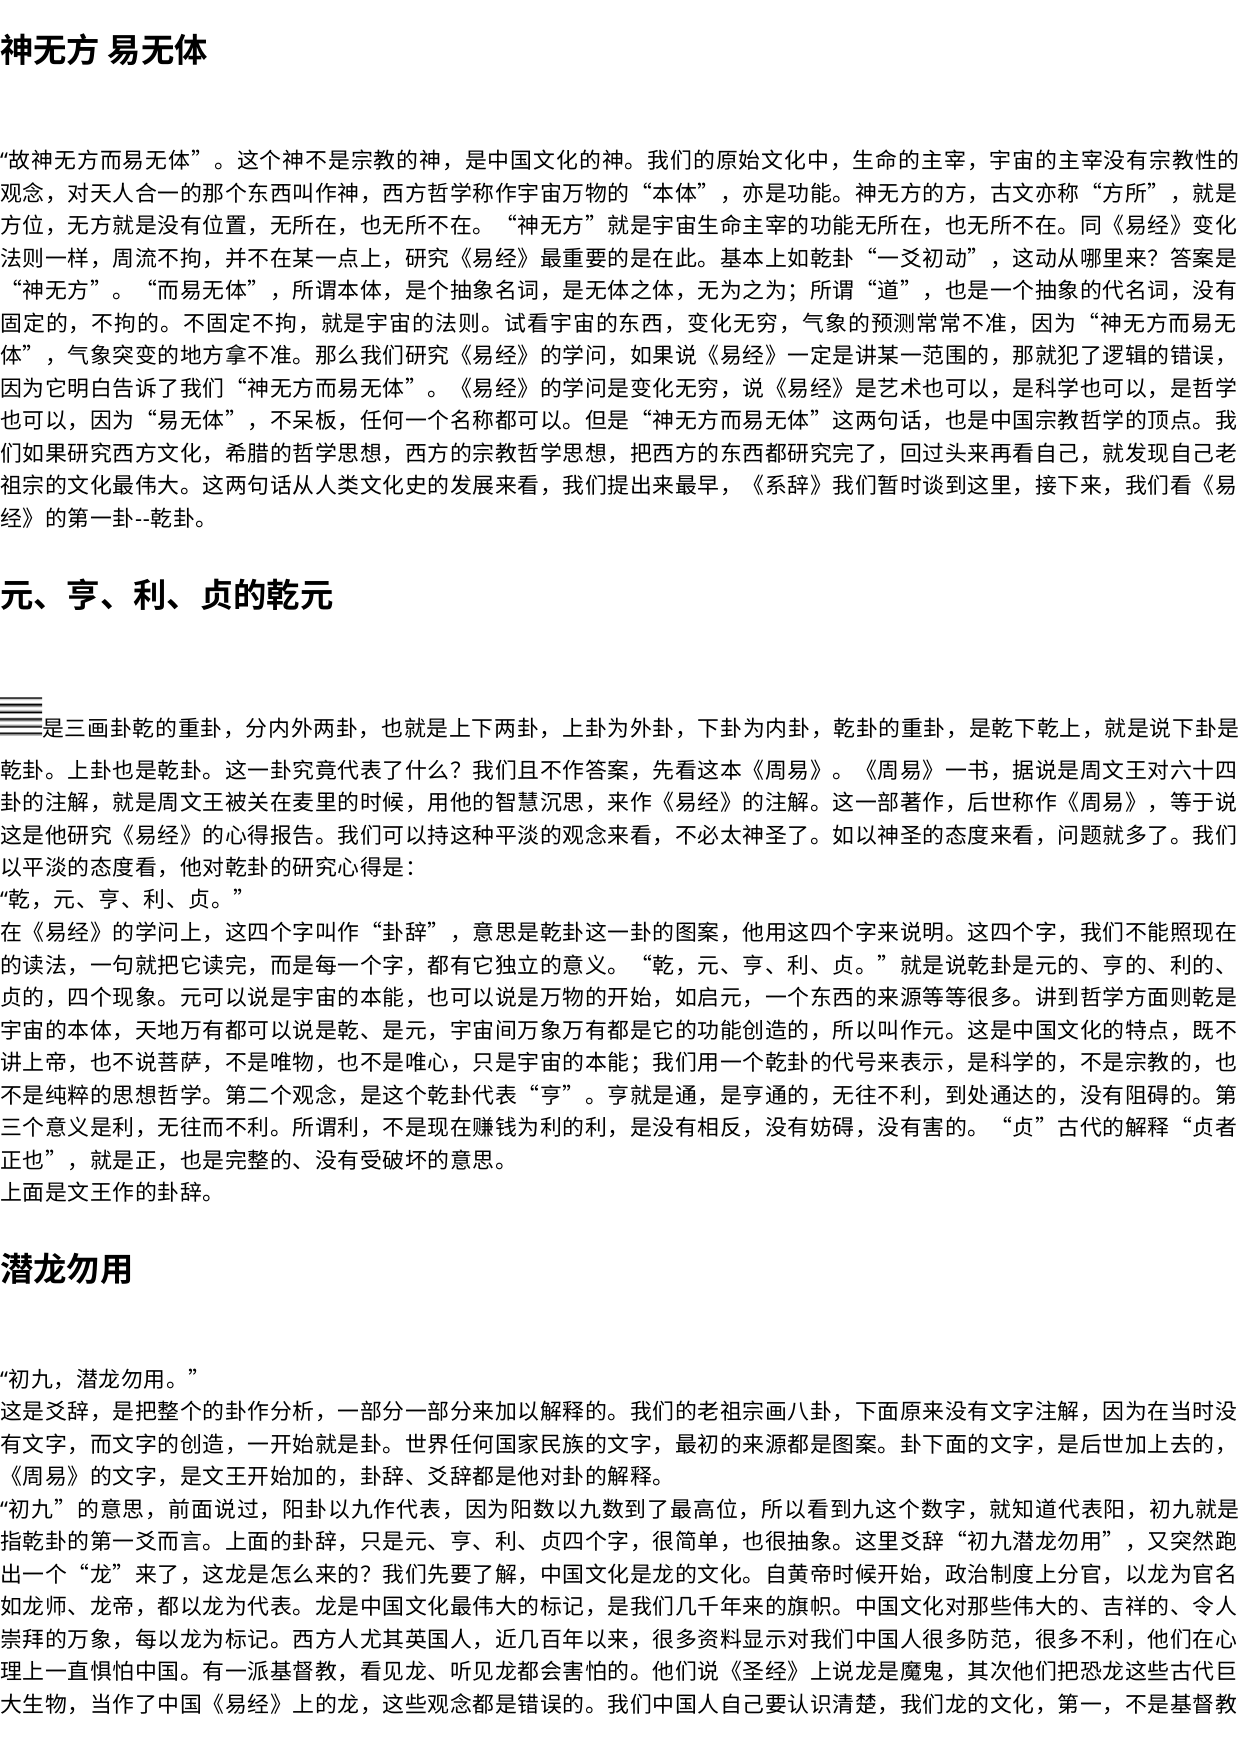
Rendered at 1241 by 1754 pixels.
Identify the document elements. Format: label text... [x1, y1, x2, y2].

subtitle 元、亨、利、贞的乾元 [0, 560, 1240, 625]
subtitle 潜龙勿用 [0, 1234, 1240, 1299]
text 这是爻辞，是把整个的卦作分析，一部分一部分来加以解释的。我们的老祖宗画八卦，下面原来没有文字注解，因为在当时没有文字，而文字的创造，一开始就是卦。世界任何国家民族的文字，最初的来源都是图案。卦下面的文字，是后世加上去的，《周易》的文字，是文王开始加的，卦辞、爻辞都是他对卦的解释。 [0, 1394, 1240, 1491]
text “初九，潜龙勿用。” [0, 1361, 1240, 1394]
subtitle 神无方 易无体 [0, 16, 1240, 81]
text 在《易经》的学问上，这四个字叫作“卦辞”，意思是乾卦这一卦的图案，他用这四个字来说明。这四个字，我们不能照现在的读法，一句就把它读完，而是每一个字，都有它独立的意义。“乾，元、亨、利、贞。”就是说乾卦是元的、亨的、利的、贞的，四个现象。元可以说是宇宙的本能，也可以说是万物的开始，如启元，一个东西的来源等等很多。讲到哲学方面则乾是宇宙的本体，天地万有都可以说是乾、是元，宇宙间万象万有都是它的功能创造的，所以叫作元。这是中国文化的特点，既不讲上帝，也不说菩萨，不是唯物，也不是唯心，只是宇宙的本能；我们用一个乾卦的代号来表示，是科学的，不是宗教的，也不是纯粹的思想哲学。第二个观念，是这个乾卦代表“亨”。亨就是通，是亨通的，无往不利，到处通达的，没有阻碍的。第三个意义是利，无往而不利。所谓利，不是现在赚钱为利的利，是没有相反，没有妨碍，没有害的。“贞”古代的解释“贞者正也”，就是正，也是完整的、没有受破坏的意思。 [0, 915, 1240, 1175]
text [0, 1491, 1240, 1719]
picture [0, 697, 43, 736]
text 是三画卦乾的重卦，分内外两卦，也就是上下两卦，上卦为外卦，下卦为内卦，乾卦的重卦，是乾下乾上，就是说下卦是乾卦。上卦也是乾卦。这一卦究竟代表了什么？我们且不作答案，先看这本《周易》。《周易》一书，据说是周文王对六十四卦的注解，就是周文王被关在麦里的时候，用他的智慧沉思，来作《易经》的注解。这一部著作，后世称作《周易》，等于说这是他研究《易经》的心得报告。我们可以持这种平淡的观念来看，不必太神圣了。如以神圣的态度来看，问题就多了。我们以平淡的态度看，他对乾卦的研究心得是： [0, 687, 1240, 882]
text “乾，元、亨、利、贞。” [0, 882, 1240, 915]
text “故神无方而易无体”。这个神不是宗教的神，是中国文化的神。我们的原始文化中，生命的主宰，宇宙的主宰没有宗教性的观念，对天人合一的那个东西叫作神，西方哲学称作宇宙万物的“本体”，亦是功能。神无方的方，古文亦称“方所”，就是方位，无方就是没有位置，无所在，也无所不在。“神无方”就是宇宙生命主宰的功能无所在，也无所不在。同《易经》变化法则一样，周流不拘，并不在某一点上，研究《易经》最重要的是在此。基本上如乾卦“一爻初动”，这动从哪里来？答案是“神无方”。“而易无体”，所谓本体，是个抽象名词，是无体之体，无为之为；所谓“道”，也是一个抽象的代名词，没有固定的，不拘的。不固定不拘，就是宇宙的法则。试看宇宙的东西，变化无穷，气象的预测常常不准，因为“神无方而易无体”，气象突变的地方拿不准。那么我们研究《易经》的学问，如果说《易经》一定是讲某一范围的，那就犯了逻辑的错误，因为它明白告诉了我们“神无方而易无体”。《易经》的学问是变化无穷，说《易经》是艺术也可以，是科学也可以，是哲学也可以，因为“易无体”，不呆板，任何一个名称都可以。但是“神无方而易无体”这两句话，也是中国宗教哲学的顶点。我们如果研究西方文化，希腊的哲学思想，西方的宗教哲学思想，把西方的东西都研究完了，回过头来再看自己，就发现自己老祖宗的文化最伟大。这两句话从人类文化史的发展来看，我们提出来最早，《系辞》我们暂时谈到这里，接下来，我们看《易经》的第一卦--乾卦。 [0, 143, 1240, 533]
text 上面是文王作的卦辞。 [0, 1175, 1240, 1207]
